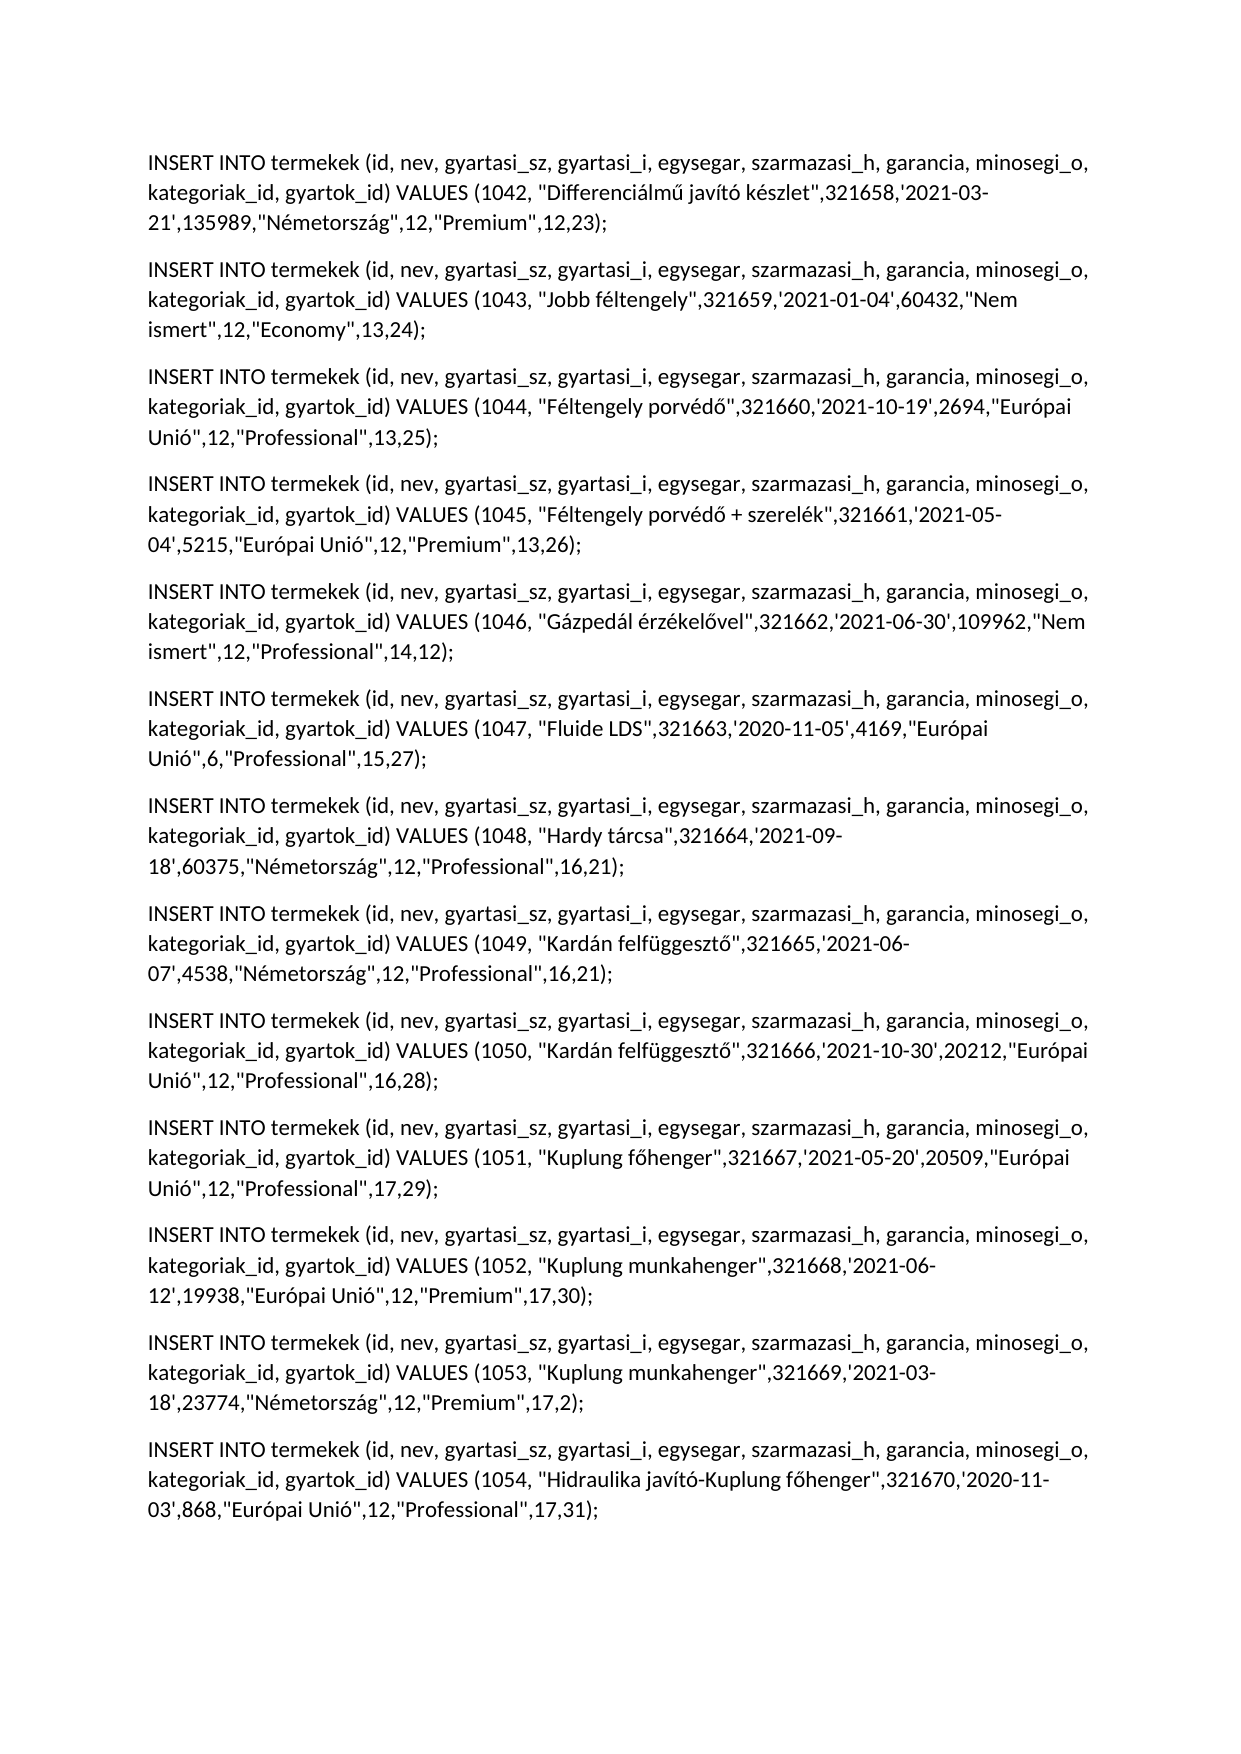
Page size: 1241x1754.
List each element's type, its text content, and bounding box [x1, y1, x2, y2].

text INSERT INTO termekek (id, nev, gyartasi_sz, gyartasi_i, egysegar, szarmazasi_h, garancia, minosegi_o, kategoriak_id, gyartok_id) VALUES (1043, "Jobb féltengely",321659,'2021-01-04',60432,"Nem ismert",12,"Economy",13,24); [148, 255, 1093, 343]
text INSERT INTO termekek (id, nev, gyartasi_sz, gyartasi_i, egysegar, szarmazasi_h, garancia, minosegi_o, kategoriak_id, gyartok_id) VALUES (1048, "Hardy tárcsa",321664,'2021-09-18',60375,"Németország",12,"Professional",16,21); [148, 791, 1093, 880]
text INSERT INTO termekek (id, nev, gyartasi_sz, gyartasi_i, egysegar, szarmazasi_h, garancia, minosegi_o, kategoriak_id, gyartok_id) VALUES (1053, "Kuplung munkahenger",321669,'2021-03-18',23774,"Németország",12,"Premium",17,2); [148, 1328, 1093, 1416]
text INSERT INTO termekek (id, nev, gyartasi_sz, gyartasi_i, egysegar, szarmazasi_h, garancia, minosegi_o, kategoriak_id, gyartok_id) VALUES (1050, "Kardán felfüggesztő",321666,'2021-10-30',20212,"Európai Unió",12,"Professional",16,28); [148, 1006, 1093, 1094]
text INSERT INTO termekek (id, nev, gyartasi_sz, gyartasi_i, egysegar, szarmazasi_h, garancia, minosegi_o, kategoriak_id, gyartok_id) VALUES (1051, "Kuplung főhenger",321667,'2021-05-20',20509,"Európai Unió",12,"Professional",17,29); [148, 1113, 1093, 1202]
text INSERT INTO termekek (id, nev, gyartasi_sz, gyartasi_i, egysegar, szarmazasi_h, garancia, minosegi_o, kategoriak_id, gyartok_id) VALUES (1046, "Gázpedál érzékelővel",321662,'2021-06-30',109962,"Nem ismert",12,"Professional",14,12); [148, 577, 1093, 665]
text INSERT INTO termekek (id, nev, gyartasi_sz, gyartasi_i, egysegar, szarmazasi_h, garancia, minosegi_o, kategoriak_id, gyartok_id) VALUES (1042, "Differenciálmű javító készlet",321658,'2021-03-21',135989,"Németország",12,"Premium",12,23); [148, 148, 1093, 236]
text INSERT INTO termekek (id, nev, gyartasi_sz, gyartasi_i, egysegar, szarmazasi_h, garancia, minosegi_o, kategoriak_id, gyartok_id) VALUES (1044, "Féltengely porvédő",321660,'2021-10-19',2694,"Európai Unió",12,"Professional",13,25); [148, 362, 1093, 451]
text INSERT INTO termekek (id, nev, gyartasi_sz, gyartasi_i, egysegar, szarmazasi_h, garancia, minosegi_o, kategoriak_id, gyartok_id) VALUES (1052, "Kuplung munkahenger",321668,'2021-06-12',19938,"Európai Unió",12,"Premium",17,30); [148, 1221, 1093, 1309]
text INSERT INTO termekek (id, nev, gyartasi_sz, gyartasi_i, egysegar, szarmazasi_h, garancia, minosegi_o, kategoriak_id, gyartok_id) VALUES (1047, "Fluide LDS",321663,'2020-11-05',4169,"Európai Unió",6,"Professional",15,27); [148, 684, 1093, 772]
text INSERT INTO termekek (id, nev, gyartasi_sz, gyartasi_i, egysegar, szarmazasi_h, garancia, minosegi_o, kategoriak_id, gyartok_id) VALUES (1054, "Hidraulika javító-Kuplung főhenger",321670,'2020-11-03',868,"Európai Unió",12,"Professional",17,31); [148, 1435, 1093, 1523]
text INSERT INTO termekek (id, nev, gyartasi_sz, gyartasi_i, egysegar, szarmazasi_h, garancia, minosegi_o, kategoriak_id, gyartok_id) VALUES (1049, "Kardán felfüggesztő",321665,'2021-06-07',4538,"Németország",12,"Professional",16,21); [148, 899, 1093, 987]
text INSERT INTO termekek (id, nev, gyartasi_sz, gyartasi_i, egysegar, szarmazasi_h, garancia, minosegi_o, kategoriak_id, gyartok_id) VALUES (1045, "Féltengely porvédő + szerelék",321661,'2021-05-04',5215,"Európai Unió",12,"Premium",13,26); [148, 469, 1093, 558]
